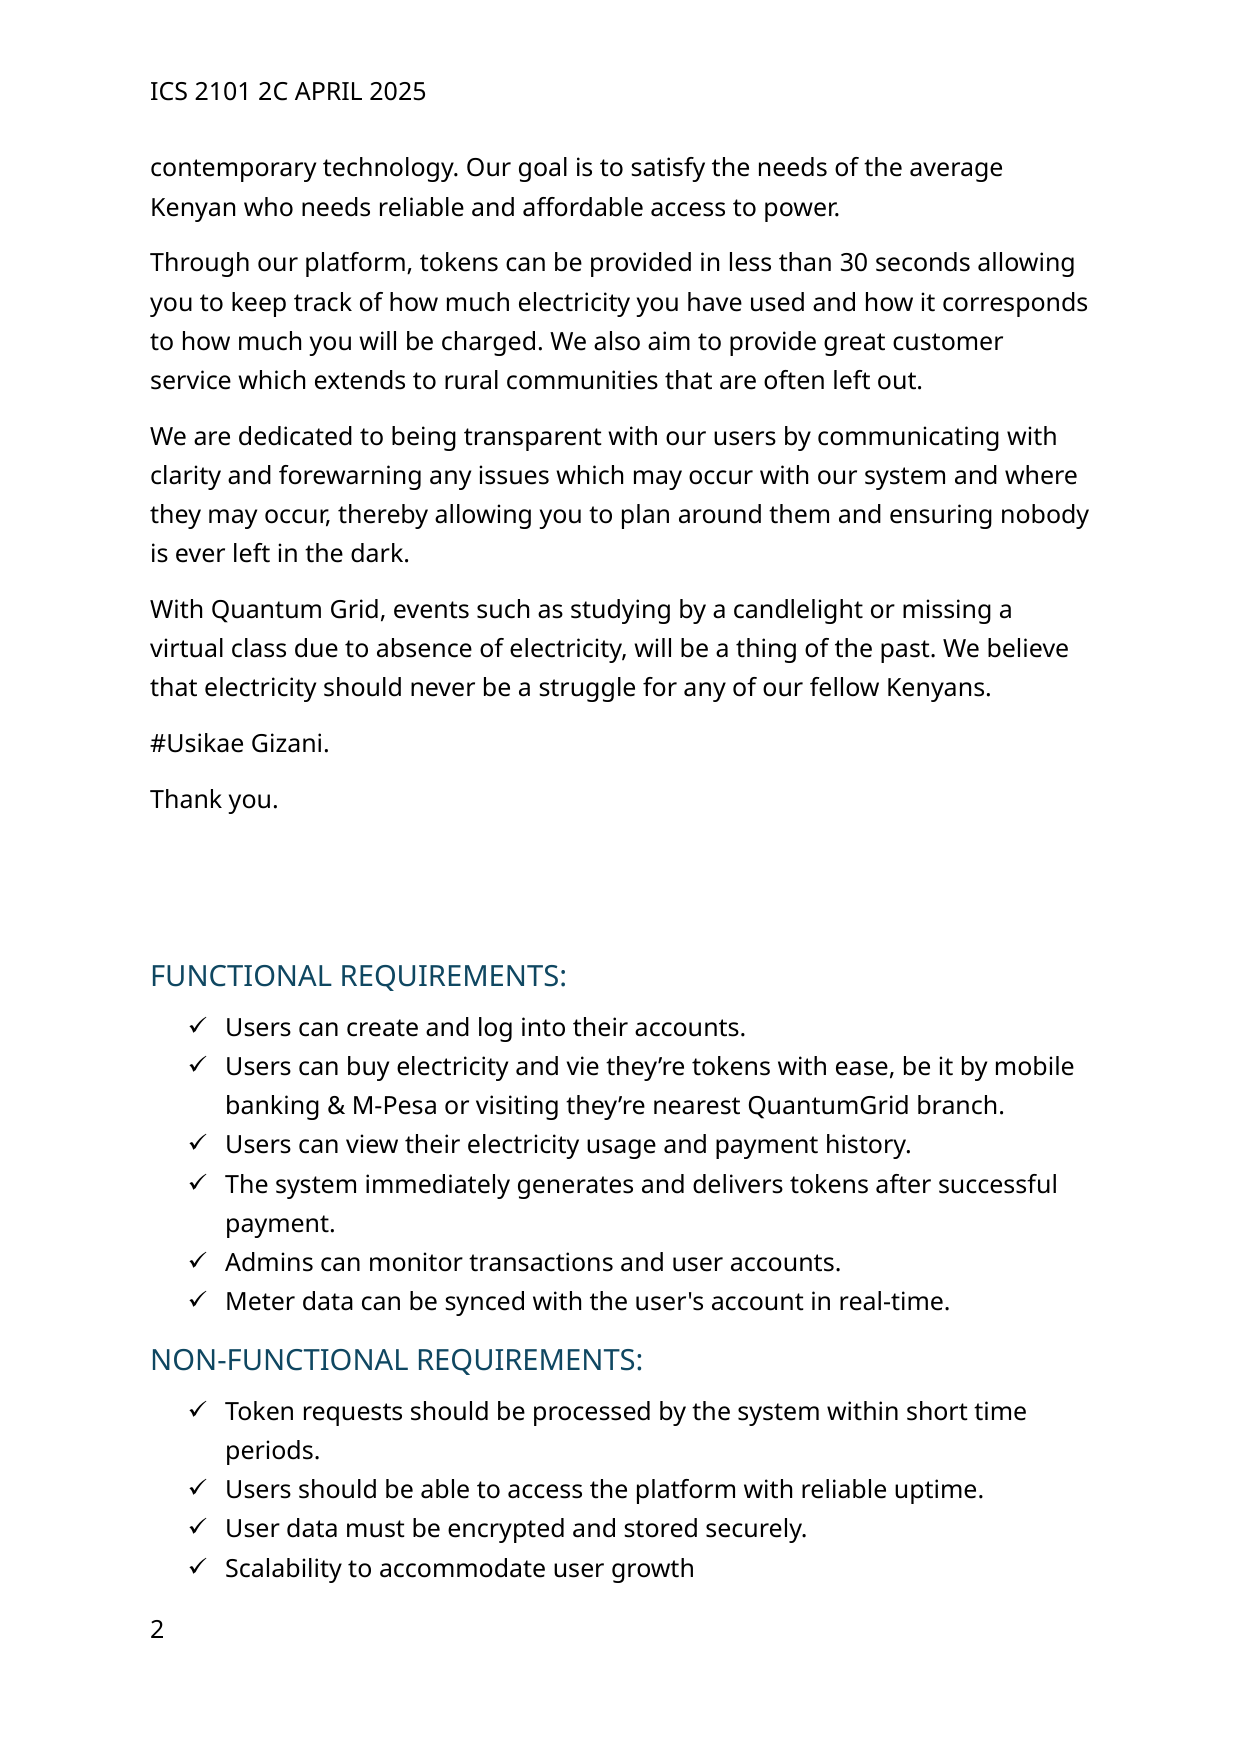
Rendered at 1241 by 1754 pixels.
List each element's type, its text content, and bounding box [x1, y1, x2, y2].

subtitle NON-FUNCTIONAL REQUIREMENTS: [150, 1339, 1090, 1379]
list Scalability to accommodate user growth [187, 1550, 1090, 1584]
list Admins can monitor transactions and user accounts. [187, 1244, 1090, 1279]
list Token requests should be processed by the system within short time periods. [187, 1393, 1090, 1467]
text Through our platform, tokens can be provided in less than 30 seconds allowing you to keep track of how much electricity you have used and how it corresponds to how much you will be charged. We also aim to provide great customer service which extends to rural communities that are often left out. [150, 245, 1090, 397]
list Users should be able to access the platform with reliable uptime. [187, 1472, 1090, 1506]
text #Usikae Gizani. [150, 726, 1090, 760]
text We are dedicated to being transparent with our users by communicating with clarity and forewarning any issues which may occur with our system and where they may occur, thereby allowing you to plan around them and ensuring nobody is ever left in the dark. [150, 418, 1090, 570]
list Meter data can be synced with the user's account in real-time. [187, 1284, 1090, 1318]
subtitle FUNCTIONAL REQUIREMENTS: [150, 956, 1090, 995]
list Users can create and log into their accounts. [187, 1009, 1090, 1044]
list The system immediately generates and delivers tokens after successful payment. [187, 1166, 1090, 1239]
list Users can view their electricity usage and payment history. [187, 1127, 1090, 1161]
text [150, 150, 1090, 223]
list Users can buy electricity and vie they’re tokens with ease, be it by mobile banking & M-Pesa or visiting they’re nearest QuantumGrid branch. [187, 1049, 1090, 1122]
list User data must be encrypted and stored securely. [187, 1511, 1090, 1545]
text With Quantum Grid, events such as studying by a candlelight or missing a virtual class due to absence of electricity, will be a thing of the past. We believe that electricity should never be a struggle for any of our fellow Kenyans. [150, 592, 1090, 704]
text Thank you. [150, 782, 1090, 816]
